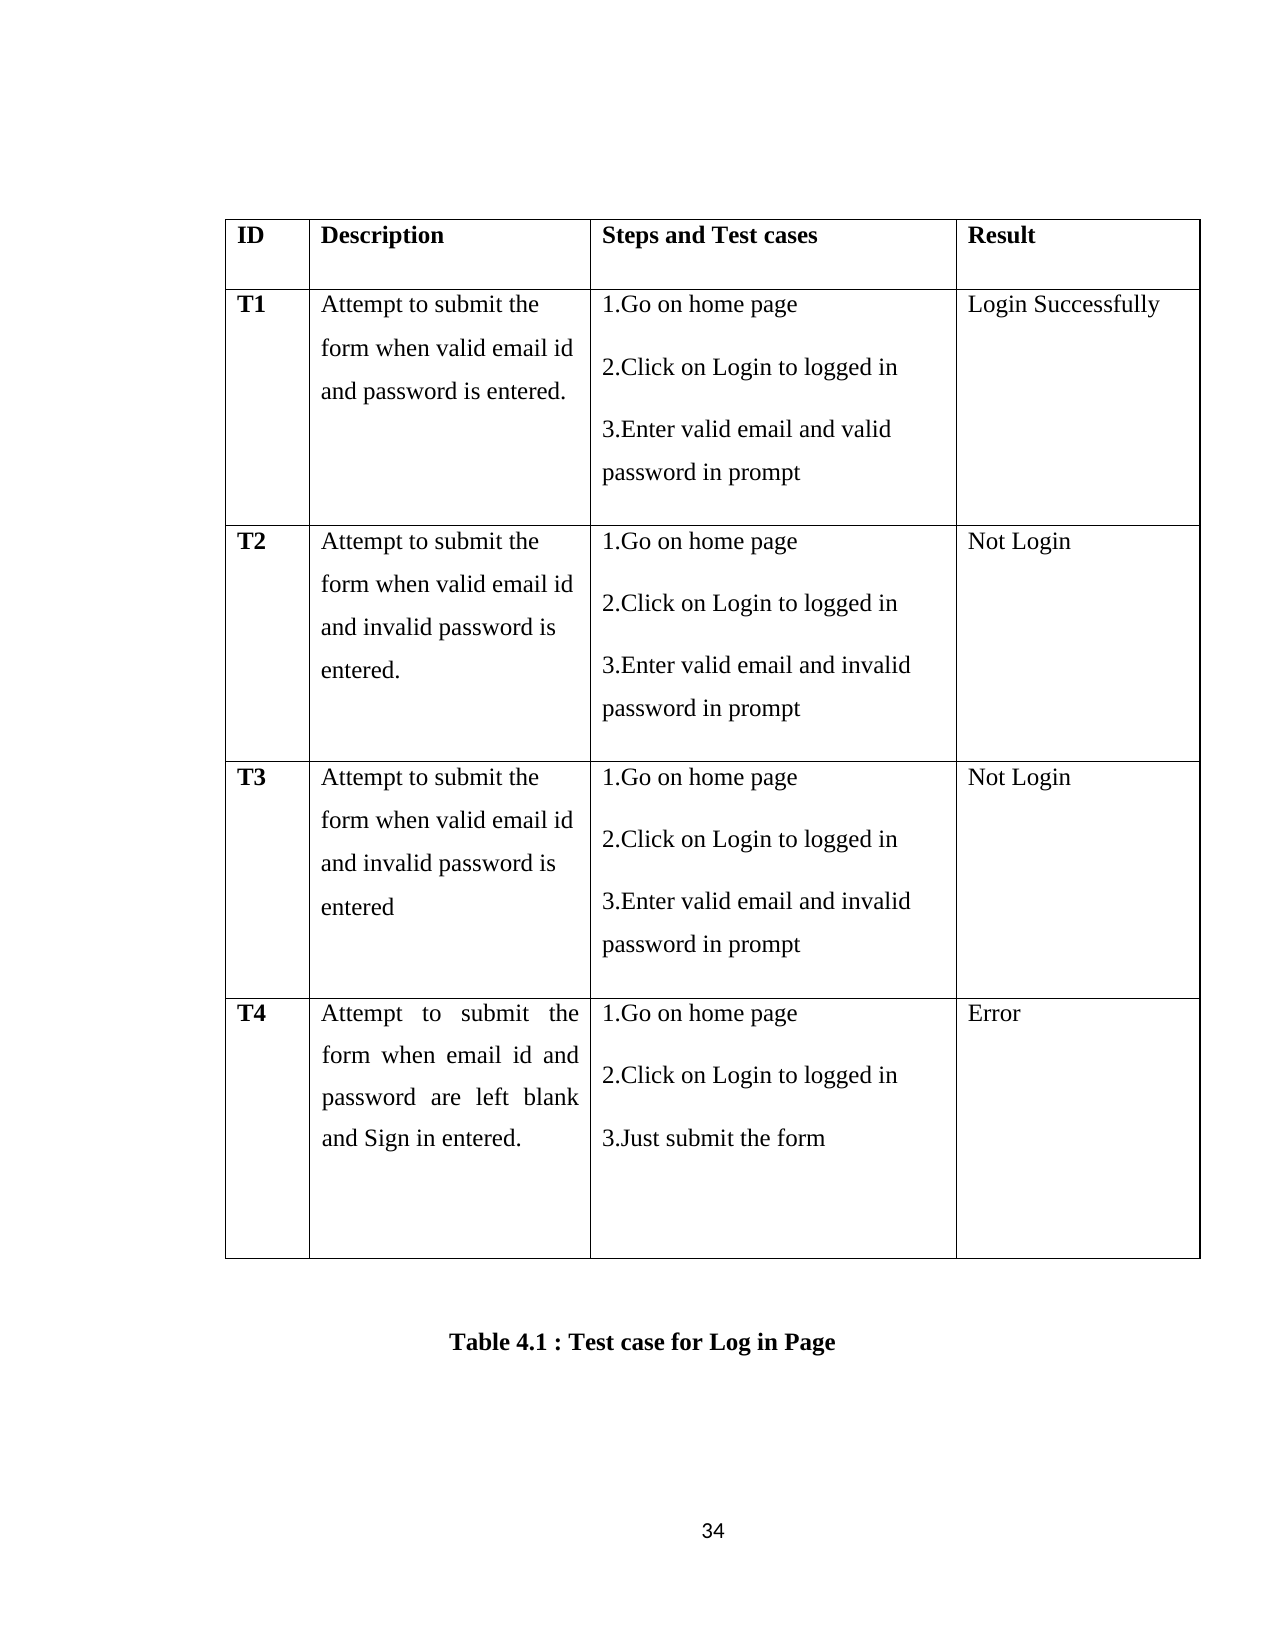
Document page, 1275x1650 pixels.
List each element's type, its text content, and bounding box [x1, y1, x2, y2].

table_cell 1.Go on home page 2.Click on Login to logged in 3.Enter valid email and invalid password in prompt [591, 762, 956, 997]
table_cell T4 [226, 999, 309, 1258]
table_cell Not Login [957, 526, 1199, 761]
table_cell Attempt to submit the form when email id and password are left blank and Sign in entered. [310, 999, 590, 1258]
table_cell Not Login [957, 762, 1199, 997]
table_cell Attempt to submit the form when valid email id and password is entered. [310, 290, 590, 525]
table_cell Go on home page Click on Login to logged in 3.Just submit the form [591, 999, 956, 1258]
text Table 4.1 : Test case for Log in Page [449, 1327, 1201, 1356]
table_cell Attempt to submit the form when valid email id and invalid password is entered. [310, 526, 590, 761]
table_cell Login Successfully [957, 290, 1199, 525]
table_cell T3 [226, 762, 309, 997]
table_cell T1 [226, 290, 309, 525]
table_cell Go on home page Click on Login to logged in 3.Enter valid email and invalid password in prompt [591, 526, 956, 761]
table_header Description [310, 220, 590, 288]
table_header ID [226, 220, 309, 288]
table_header Result [957, 220, 1199, 288]
table_header Steps and Test cases [591, 220, 956, 288]
table_cell T2 [226, 526, 309, 761]
table_cell Error [957, 999, 1199, 1258]
table_cell Go on home page Click on Login to logged in 3.Enter valid email and valid password in prompt [591, 290, 956, 525]
table_cell Attempt to submit the form when valid email id and invalid password is entered [310, 762, 590, 997]
